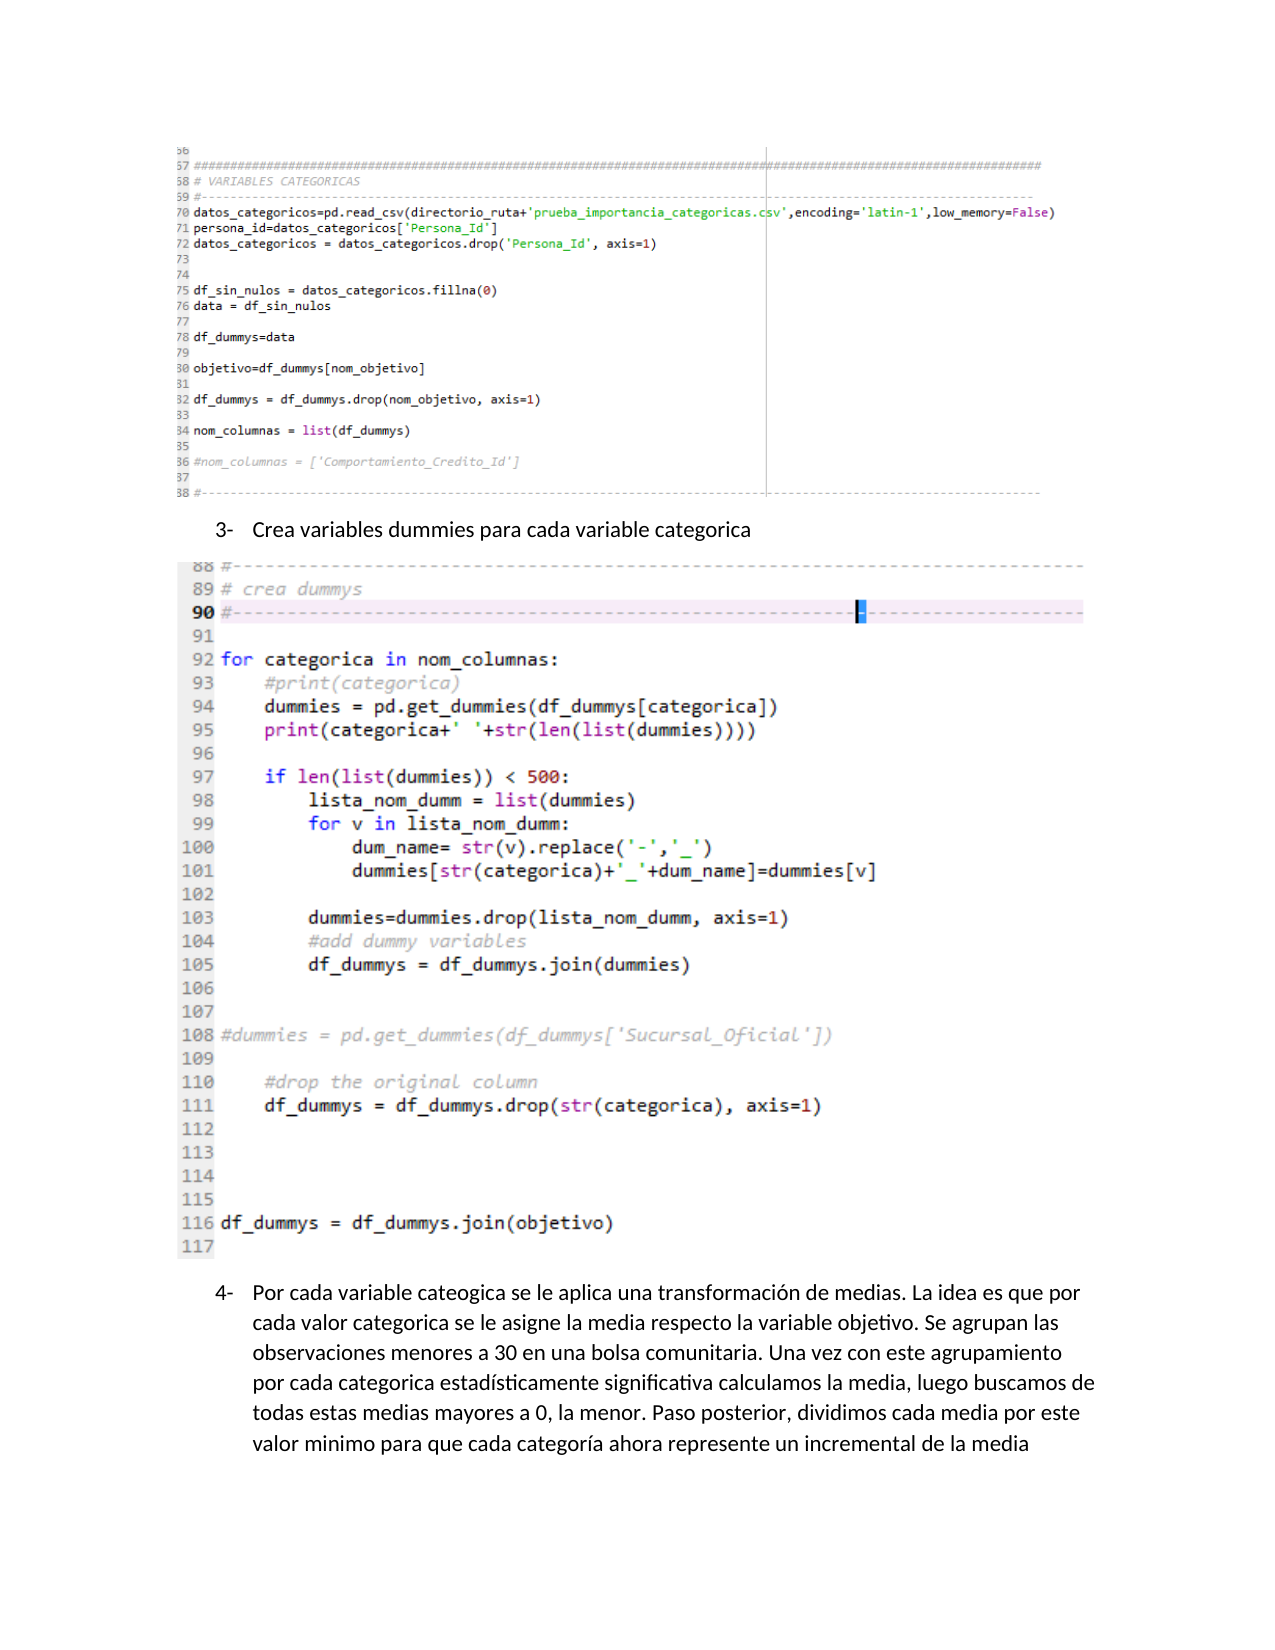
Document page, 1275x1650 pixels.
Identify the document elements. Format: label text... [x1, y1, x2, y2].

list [215, 1278, 1098, 1457]
picture [177, 147, 1098, 497]
picture [177, 562, 1084, 1259]
list Crea variables dummies para cada variable categorica [215, 515, 1098, 543]
